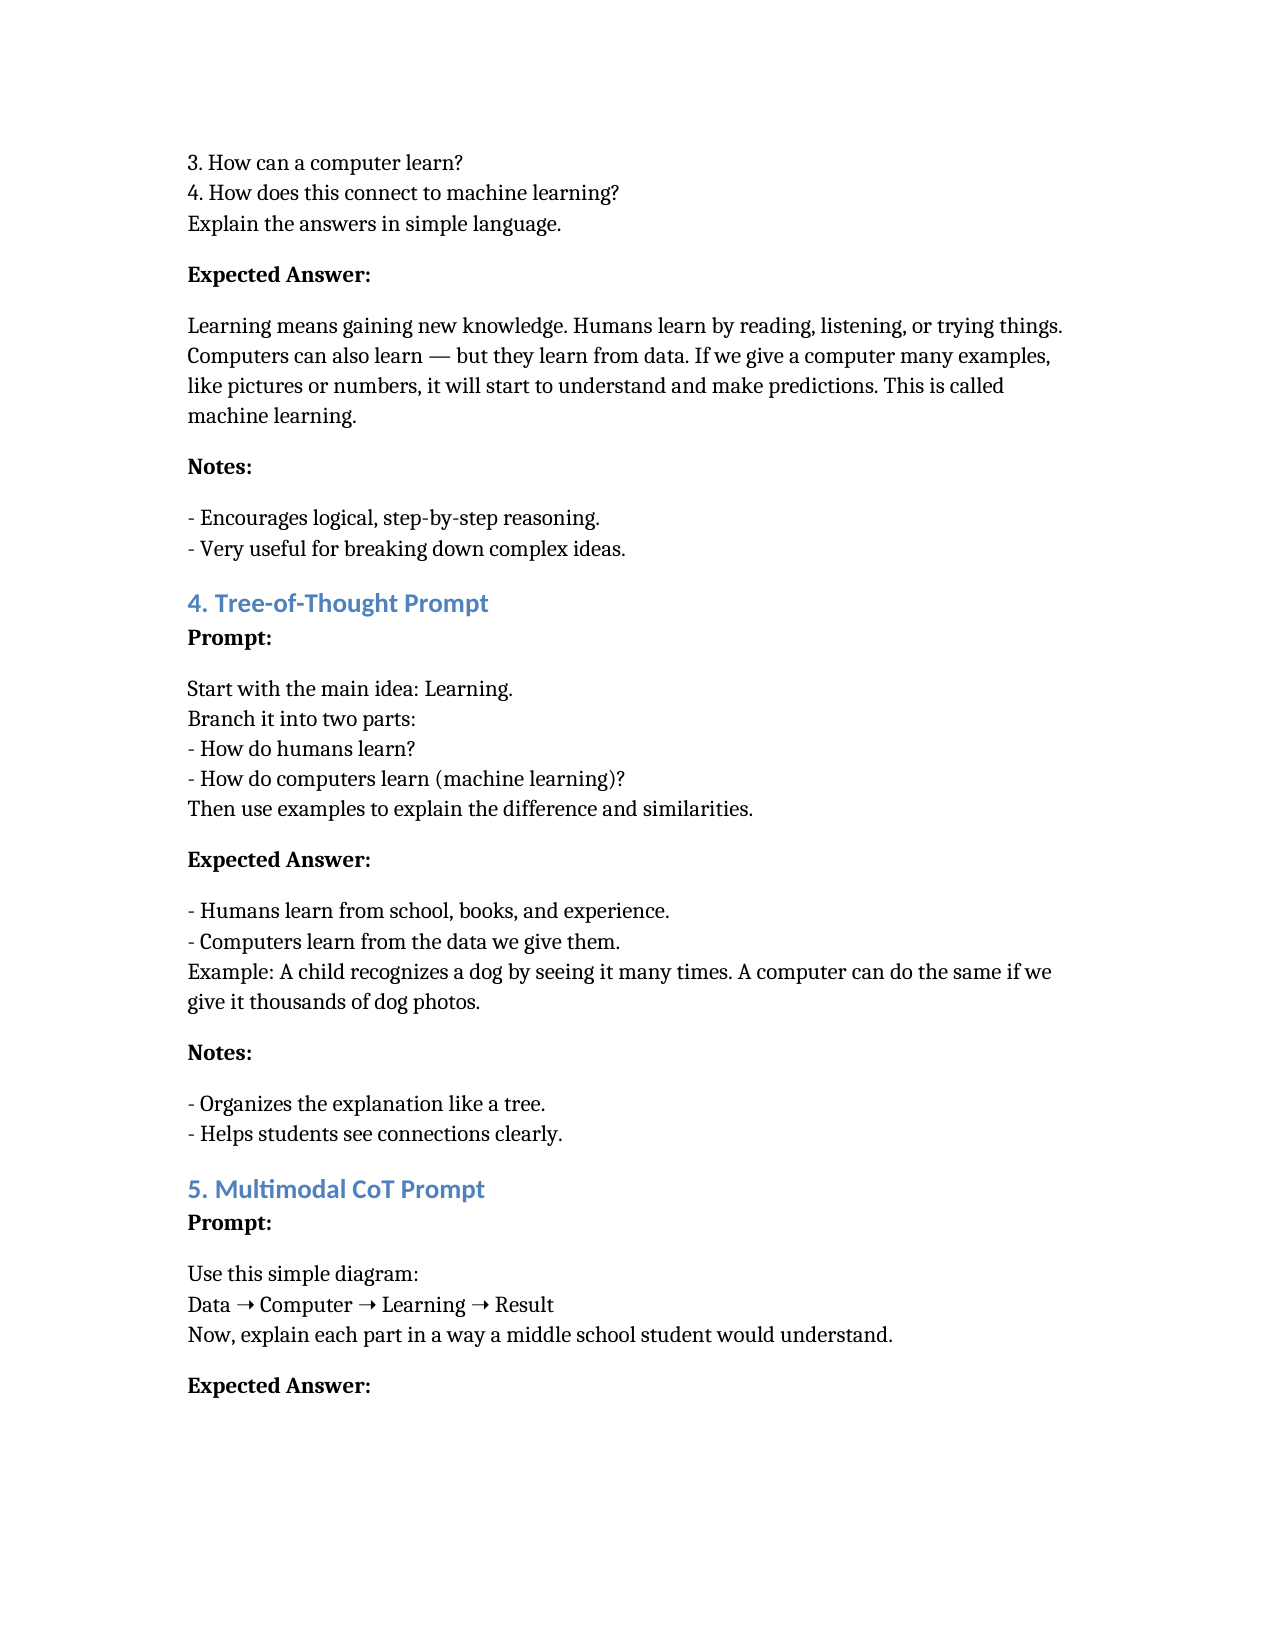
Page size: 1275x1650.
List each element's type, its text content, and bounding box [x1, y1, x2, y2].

text Learning means gaining new knowledge. Humans learn by reading, listening, or trying things. Computers can also learn — but they learn from data. If we give a computer many examples, like pictures or numbers, it will start to understand and make predictions. This is called machine learning. [187, 312, 1087, 429]
text Expected Answer: [187, 1373, 1087, 1399]
text - Organizes the explanation like a tree. - Helps students see connections clearly. [187, 1091, 1087, 1148]
text - Encourages logical, step-by-step reasoning. - Very useful for breaking down complex ideas. [187, 505, 1087, 562]
subtitle 4. Tree-of-Thought Prompt [187, 586, 1087, 619]
text Notes: [187, 1040, 1087, 1066]
text Prompt: [187, 624, 1087, 651]
subtitle 5. Multimodal CoT Prompt [187, 1172, 1087, 1205]
text Notes: [187, 454, 1087, 481]
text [187, 150, 1087, 237]
text Start with the main idea: Learning. Branch it into two parts: - How do humans learn? - How do computers learn (machine learning)? Then use examples to explain the difference and similarities. [187, 675, 1087, 823]
text - Humans learn from school, books, and experience. - Computers learn from the data we give them. Example: A child recognizes a dog by seeing it many times. A computer can do the same if we give it thousands of dog photos. [187, 898, 1087, 1015]
text Expected Answer: [187, 847, 1087, 874]
text Use this simple diagram: Data ➝ Computer ➝ Learning ➝ Result Now, explain each part in a way a middle school student would understand. [187, 1261, 1087, 1348]
text Prompt: [187, 1210, 1087, 1237]
text Expected Answer: [187, 261, 1087, 288]
